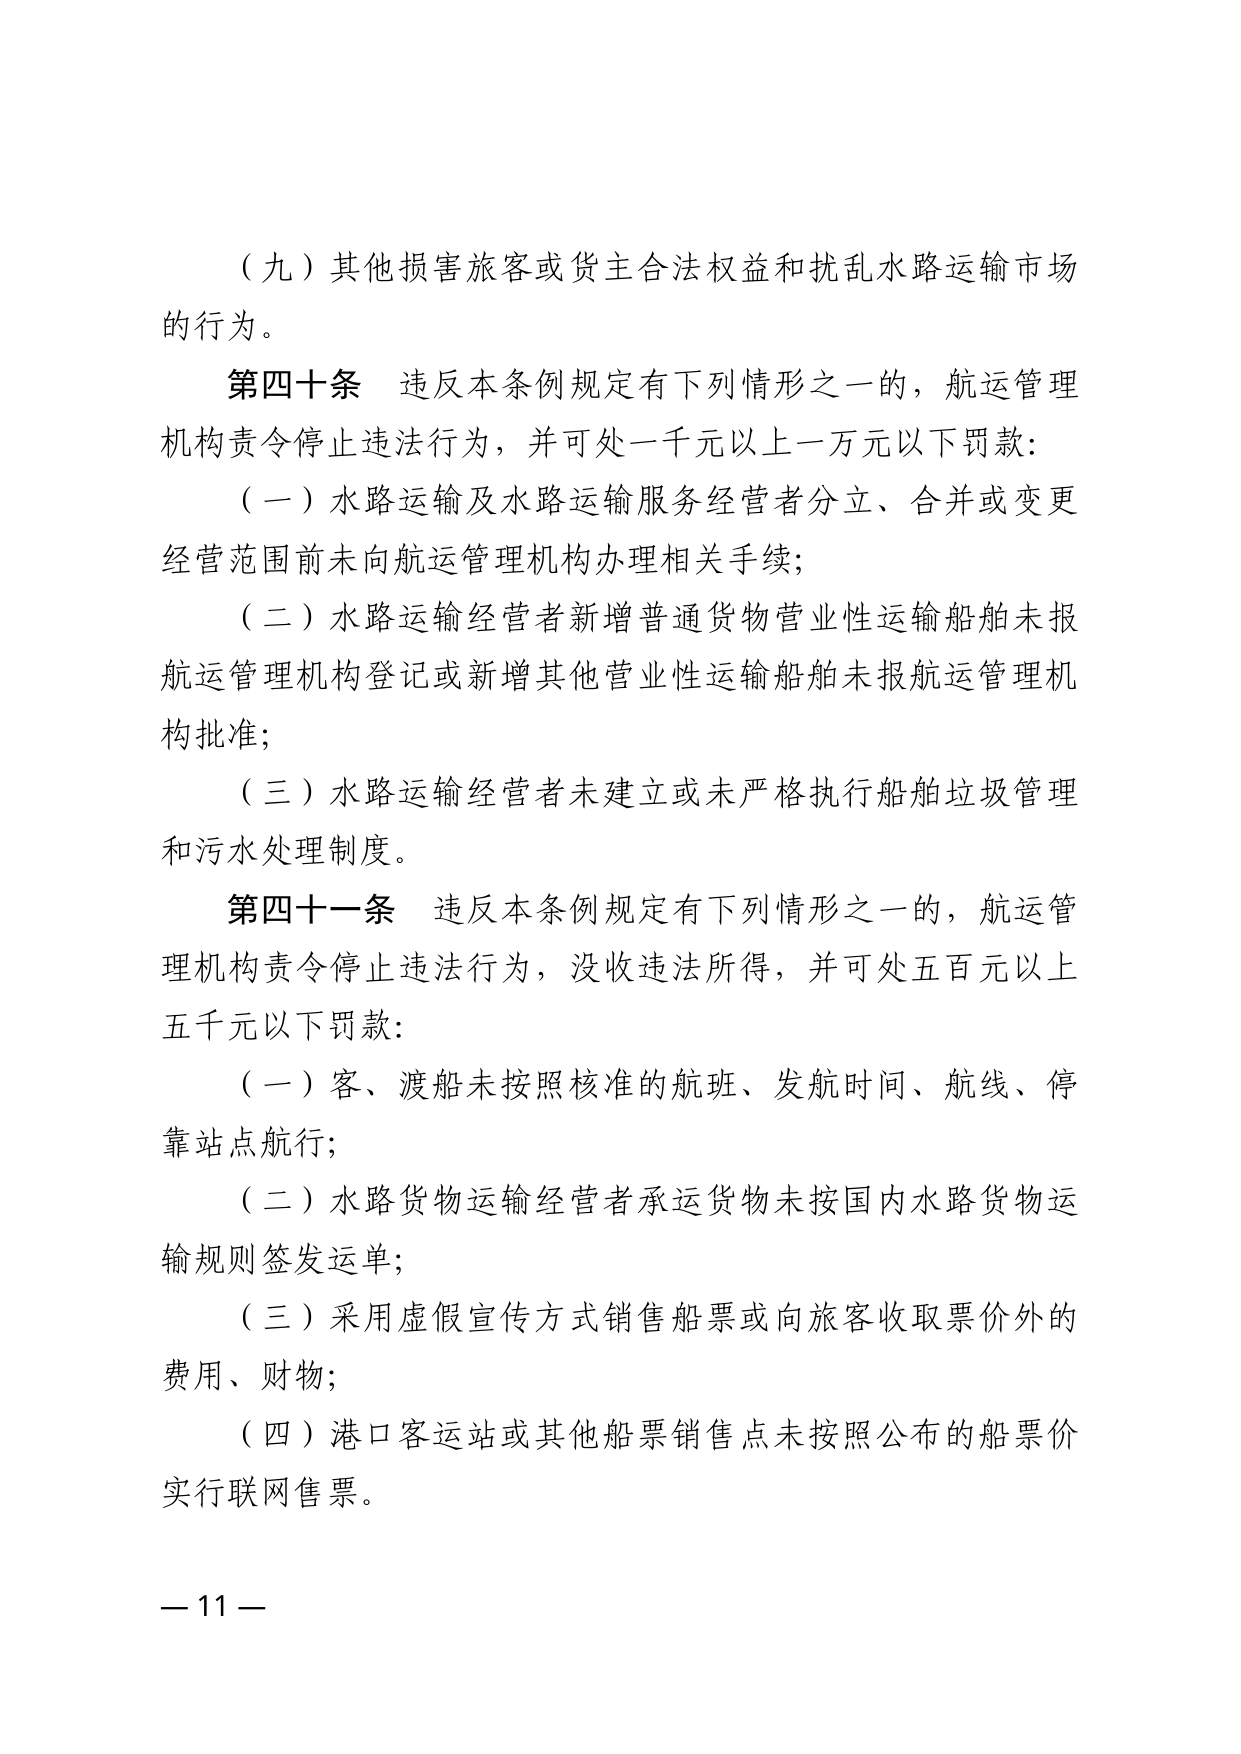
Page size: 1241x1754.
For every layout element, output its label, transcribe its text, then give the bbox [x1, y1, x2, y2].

text （一）客、渡船未按照核准的航班、发航时间、航线、停靠站点航行； [159, 1049, 1081, 1166]
text 第四十一条 违反本条例规定有下列情形之一的，航运管理机构责令停止违法行为，没收违法所得，并可处五百元以上五千元以下罚款： [159, 874, 1081, 1049]
text （二）水路货物运输经营者承运货物未按国内水路货物运输规则签发运单； [159, 1166, 1081, 1283]
text 第四十条 违反本条例规定有下列情形之一的，航运管理机构责令停止违法行为，并可处一千元以上一万元以下罚款： [159, 349, 1081, 466]
text （二）水路运输经营者新增普通货物营业性运输船舶未报航运管理机构登记或新增其他营业性运输船舶未报航运管理机构批准； [159, 583, 1081, 758]
text （一）水路运输及水路运输服务经营者分立、合并或变更经营范围前未向航运管理机构办理相关手续； [159, 466, 1081, 583]
text （三）水路运输经营者未建立或未严格执行船舶垃圾管理和污水处理制度。 [159, 758, 1081, 874]
text （三）采用虚假宣传方式销售船票或向旅客收取票价外的费用、财物； [159, 1283, 1081, 1399]
text （四）港口客运站或其他船票销售点未按照公布的船票价实行联网售票。 [159, 1399, 1081, 1516]
text （九）其他损害旅客或货主合法权益和扰乱水路运输市场的行为。 [159, 233, 1081, 349]
